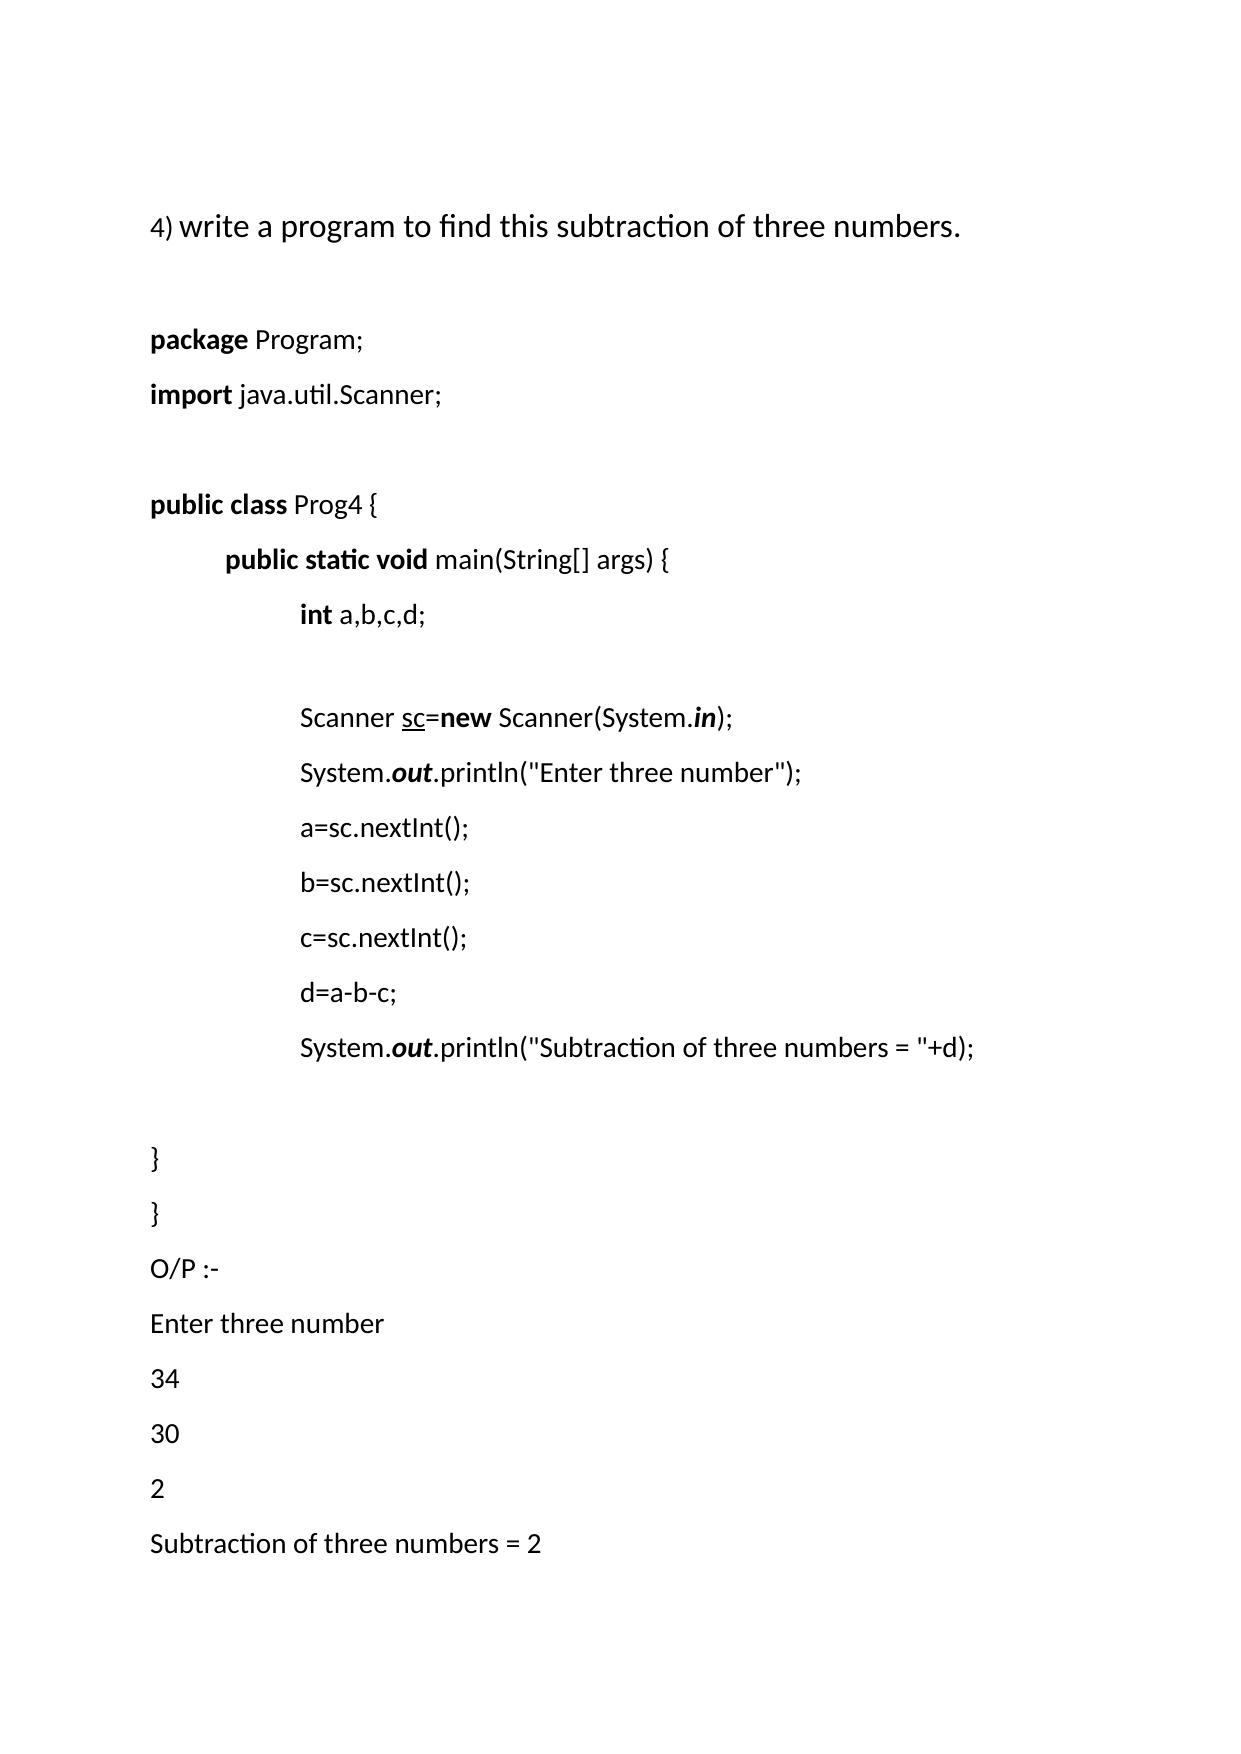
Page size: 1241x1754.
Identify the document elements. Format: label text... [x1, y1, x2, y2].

text Subtraction of three numbers = 2 [150, 1526, 1090, 1561]
text 2 [150, 1470, 1090, 1506]
text int a,b,c,d; [150, 596, 1090, 632]
text package Program; [150, 321, 1090, 356]
text import java.util.Scanner; [150, 376, 1090, 412]
text Scanner sc=new Scanner(System.in); [150, 699, 1090, 734]
text public class Prog4 { [150, 486, 1090, 522]
text 4) write a program to find this subtraction of three numbers. [150, 205, 1090, 246]
text System.out.println("Enter three number"); [150, 754, 1090, 790]
text d=a-b-c; [150, 974, 1090, 1010]
text } [150, 1195, 1090, 1231]
text } [150, 1140, 1090, 1175]
text public static void main(String[] args) { [150, 541, 1090, 577]
text a=sc.nextInt(); [150, 809, 1090, 845]
text c=sc.nextInt(); [150, 919, 1090, 955]
text O/P :- [150, 1250, 1090, 1286]
text Enter three number [150, 1305, 1090, 1341]
text b=sc.nextInt(); [150, 864, 1090, 900]
text 34 [150, 1360, 1090, 1396]
text 30 [150, 1415, 1090, 1451]
text System.out.println("Subtraction of three numbers = "+d); [150, 1029, 1090, 1065]
